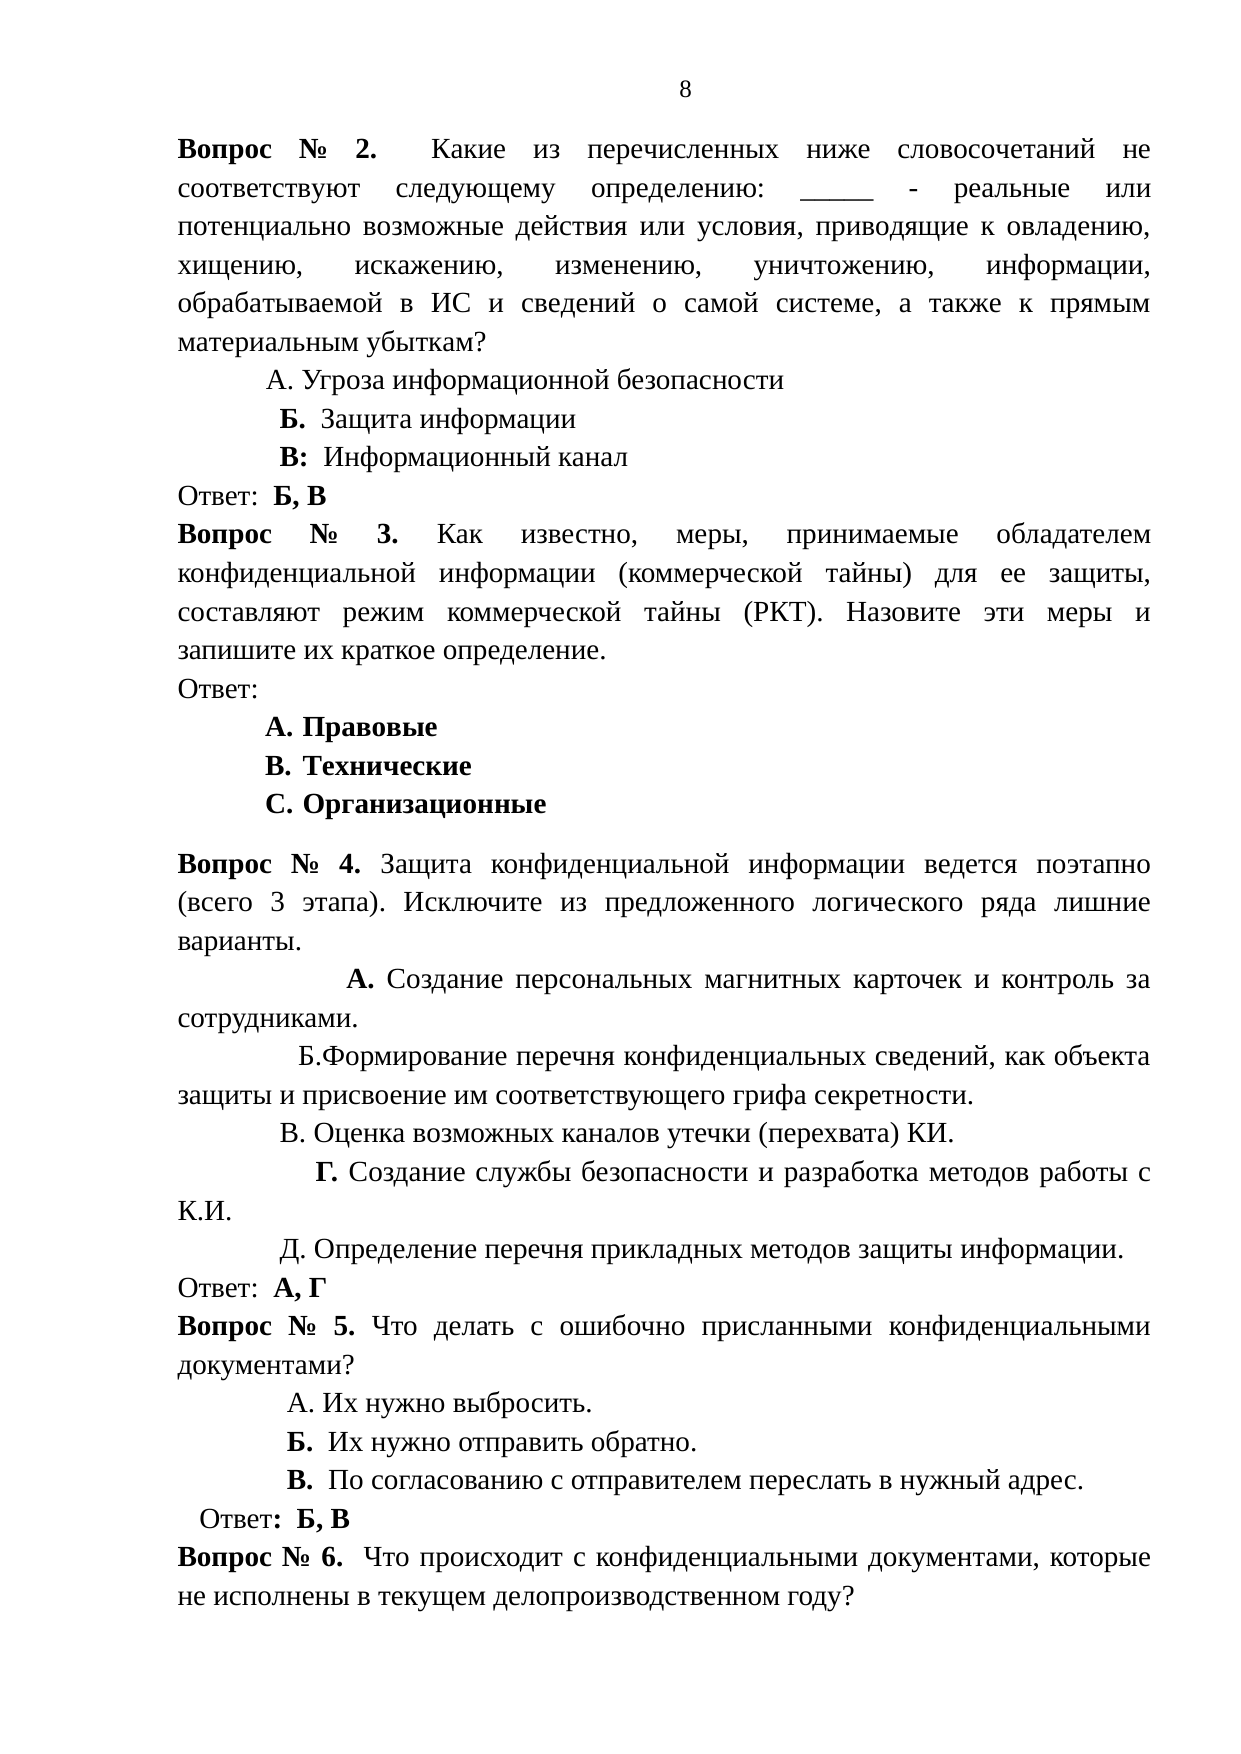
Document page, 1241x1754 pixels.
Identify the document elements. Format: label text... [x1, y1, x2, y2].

text Вопрос № 5. Что делать с ошибочно присланными конфиденциальными документами? [177, 1308, 1152, 1380]
list Технические [265, 748, 1152, 781]
text Г. Создание службы безопасности и разработка методов работы с К.И. [177, 1154, 1152, 1226]
list Организационные [265, 786, 1152, 820]
text Ответ: [177, 671, 1152, 704]
text В. По согласованию с отправителем переслать в нужный адрес. [177, 1462, 1152, 1496]
text В. Оценка возможных каналов утечки (перехвата) КИ. [177, 1116, 1152, 1149]
text Ответ: Б, В [177, 1501, 1152, 1534]
text Ответ: А, Г [177, 1270, 1152, 1303]
text Вопрос № 4. Защита конфиденциальной информации ведется поэтапно (всего 3 этапа). Исключите из предложенного логического ряда лишние варианты. [177, 846, 1152, 956]
text Ответ: Б, В [177, 478, 1152, 512]
text А. Их нужно выбросить. [177, 1385, 1152, 1419]
text Вопрос № 3. Как известно, меры, принимаемые обладателем конфиденциальной информации (коммерческой тайны) для ее защиты, составляют режим коммерческой тайны (РКТ). Назовите эти меры и запишите их краткое определение. [177, 517, 1152, 666]
text А. Создание персональных магнитных карточек и контроль за сотрудниками. [177, 961, 1152, 1033]
text Вопрос № 6. Что происходит с конфиденциальными документами, которые не исполнены в текущем делопроизводственном году? [177, 1539, 1152, 1612]
list Вопрос № 2. Какие из перечисленных ниже словосочетаний не соответствуют следующему определению: _____ - реальные или потенциально возможные действия или условия, приводящие к овладению, хищению, искажению, изменению, уничтожению, информации, обрабатываемой в ИС и сведений о самой системе, а также к прямым материальным убыткам? [177, 131, 1152, 357]
text В: Информационный канал [177, 439, 1152, 473]
text Б. Защита информации [177, 401, 1152, 434]
list Правовые [265, 709, 1152, 743]
text Б.Формирование перечня конфиденциальных сведений, как объекта защиты и присвоение им соответствующего грифа секретности. [177, 1038, 1152, 1111]
text Д. Определение перечня прикладных методов защиты информации. [177, 1231, 1152, 1265]
text А. Угроза информационной безопасности [251, 362, 1152, 396]
text Б. Их нужно отправить обратно. [177, 1424, 1152, 1457]
